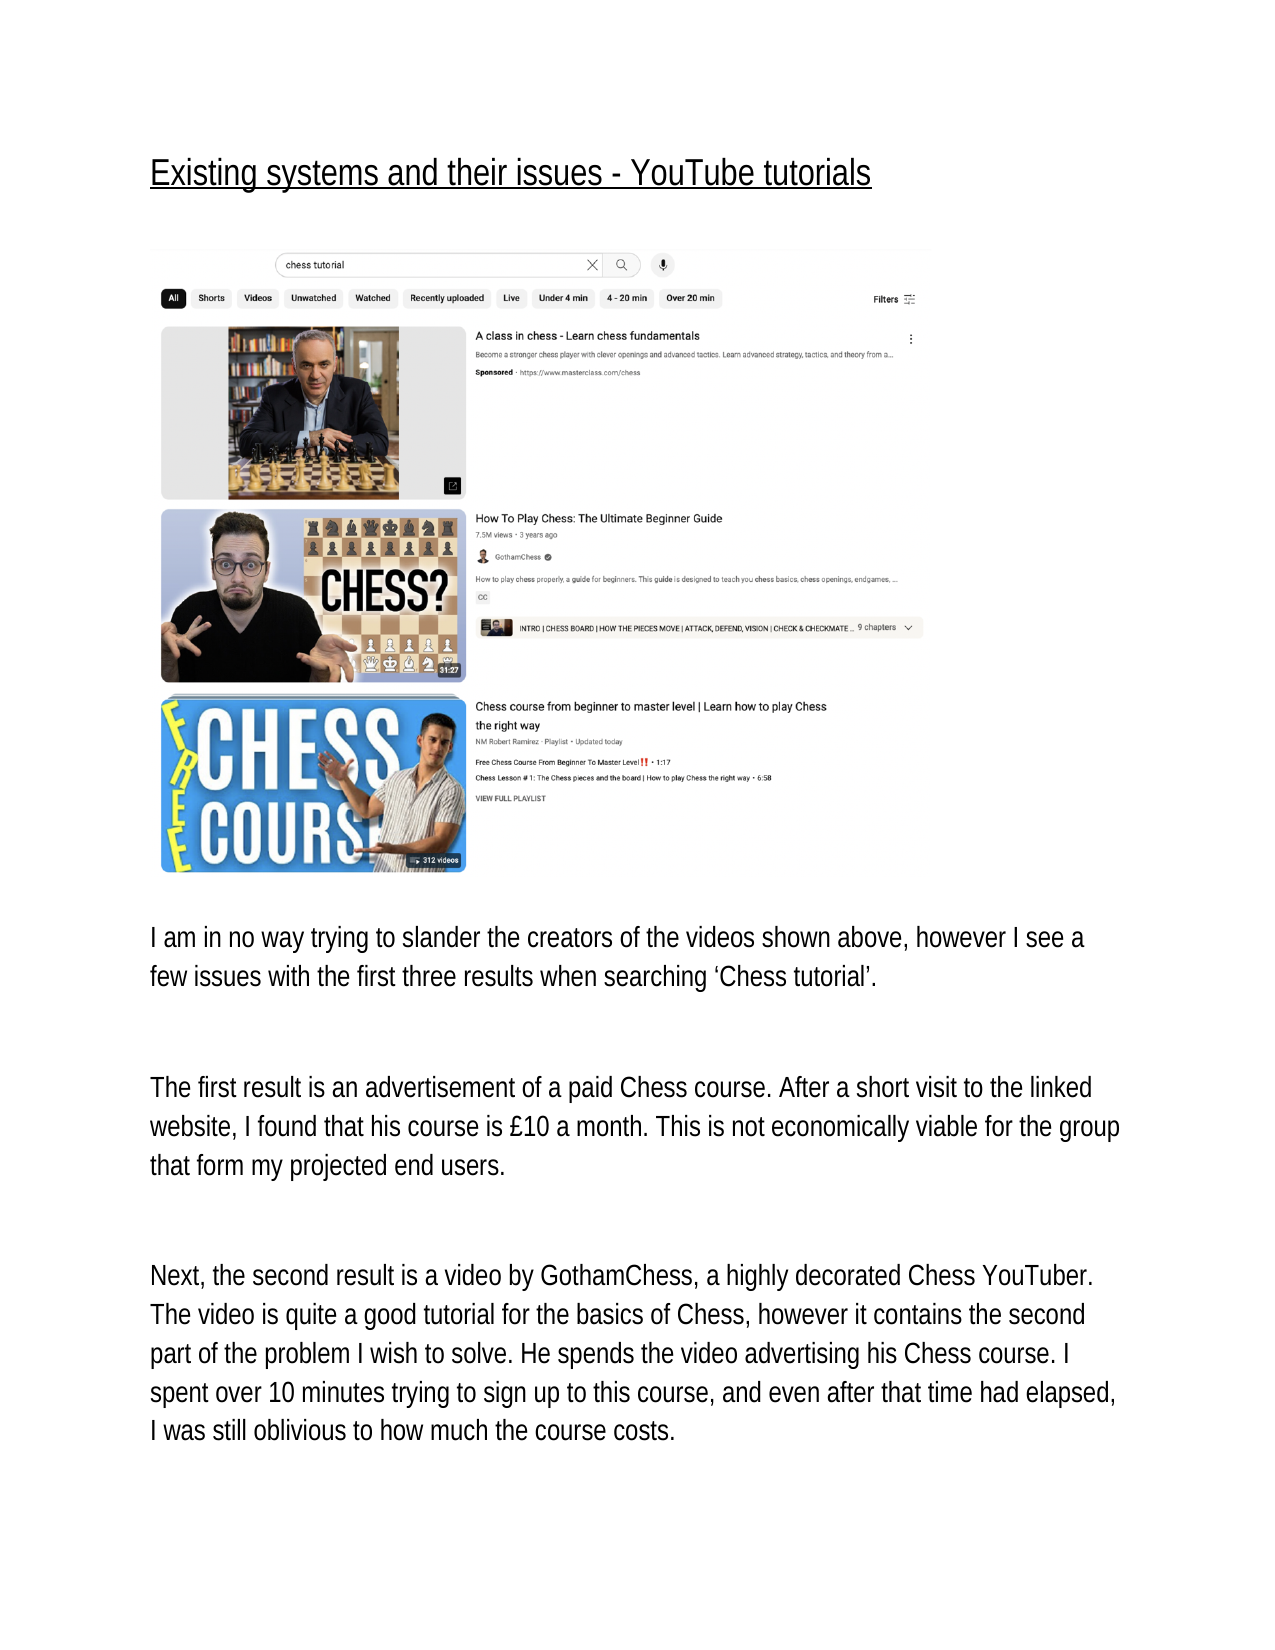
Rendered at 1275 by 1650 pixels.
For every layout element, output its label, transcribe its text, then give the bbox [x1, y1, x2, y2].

text The first result is an advertisement of a paid Chess course. After a short visit to the linked website, I found that his course is £10 a month. This is not economically viable for the group that form my projected end users. [150, 1070, 1125, 1181]
picture [150, 249, 932, 877]
text I am in no way trying to slander the creators of the videos shown above, however I see a few issues with the first three results when searching ‘Chess tutorial’. [150, 921, 1125, 993]
text Existing systems and their issues - YouTube tutorials [150, 150, 1125, 193]
text Next, the second result is a video by GothamChess, a highly decorated Chess YouTuber. The video is quite a good tutorial for the basics of Chess, however it contains the second part of the problem I wish to solve. He spends the video advertising his Chess course. I spent over 10 minutes trying to sign up to this course, and even after that time had elapsed, I was still oblivious to how much the course costs. [150, 1258, 1125, 1447]
